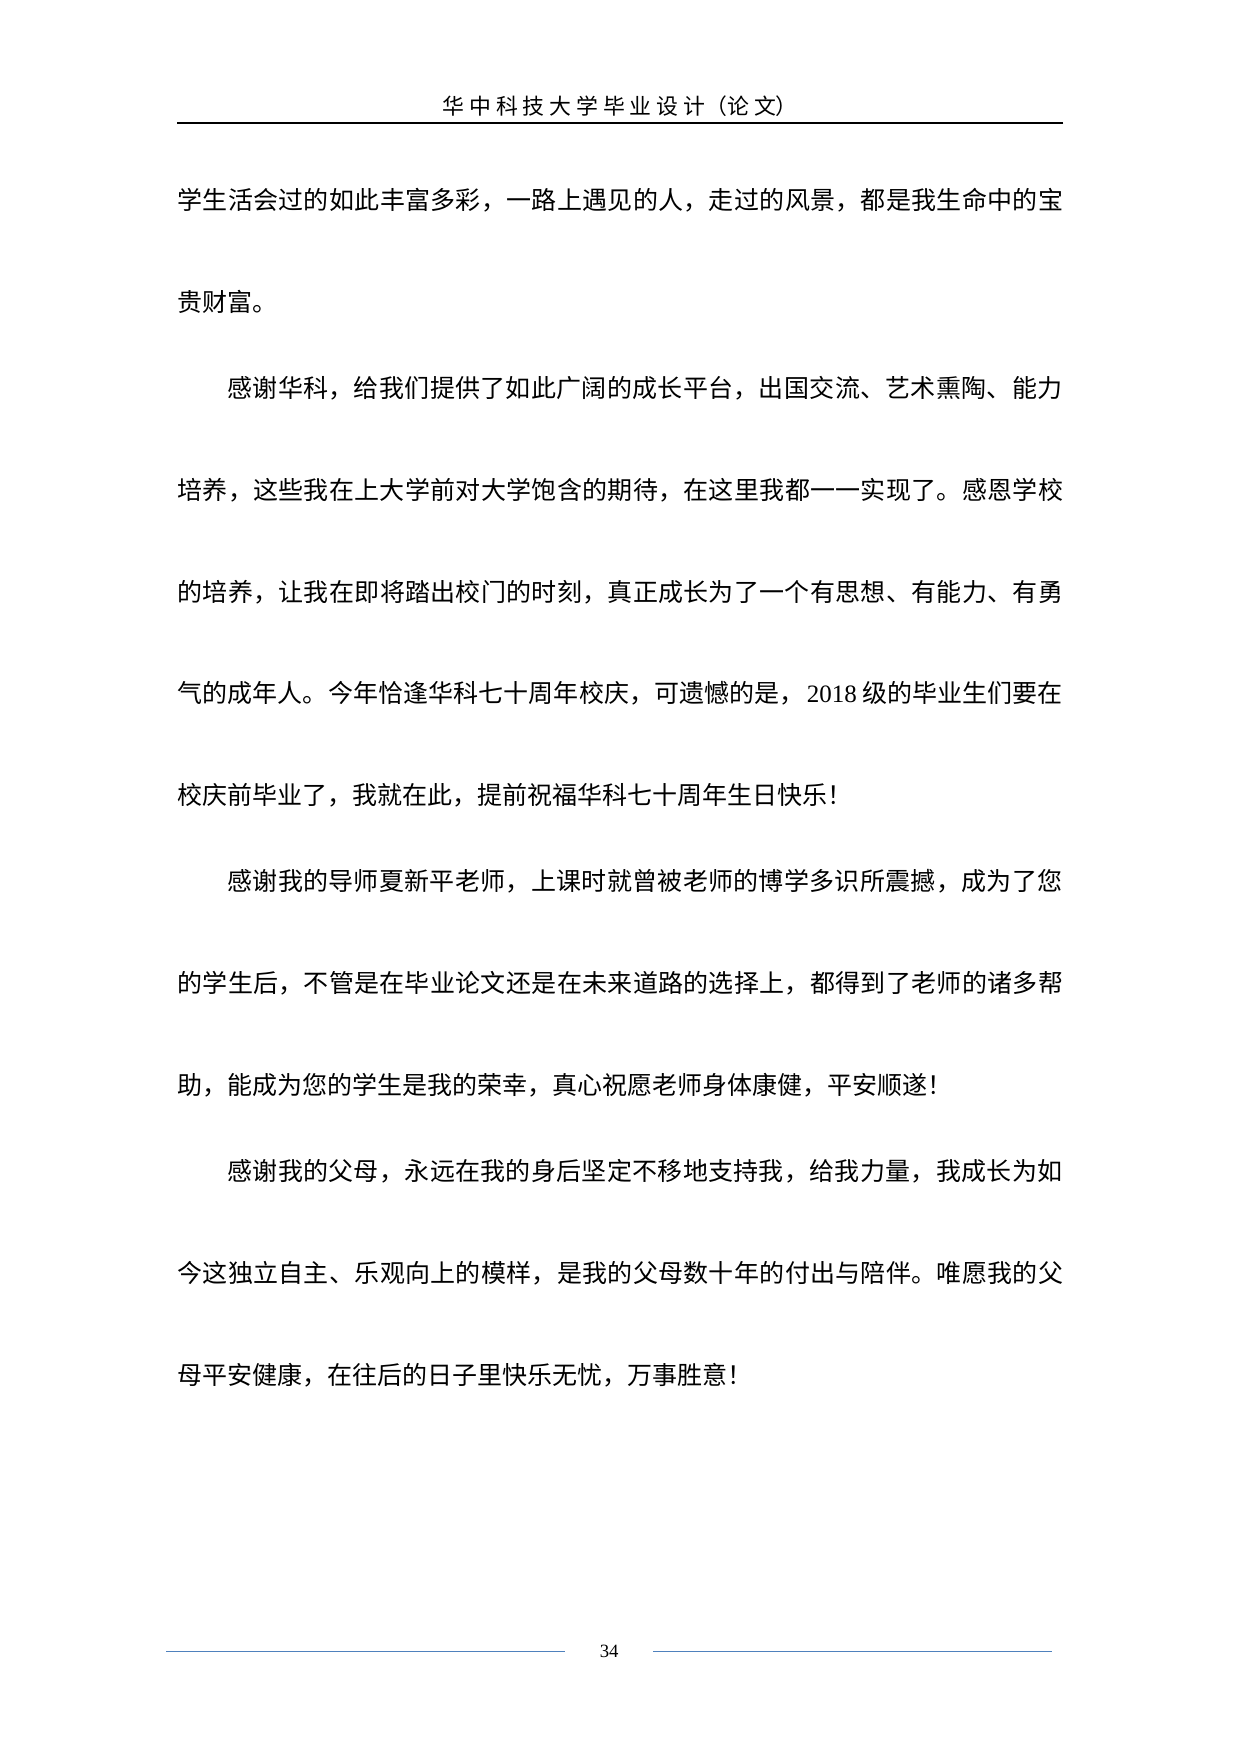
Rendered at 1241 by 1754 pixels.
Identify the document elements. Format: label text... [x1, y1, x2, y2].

text 感谢我的导师夏新平老师，上课时就曾被老师的博学多识所震撼，成为了您的学生后，不管是在毕业论文还是在未来道路的选择上，都得到了老师的诸多帮助，能成为您的学生是我的荣幸，真心祝愿老师身体康健，平安顺遂！ [177, 846, 1063, 1118]
text 感谢华科，给我们提供了如此广阔的成长平台，出国交流、艺术熏陶、能力培养，这些我在上大学前对大学饱含的期待，在这里我都一一实现了。感恩学校的培养，让我在即将踏出校门的时刻，真正成长为了一个有思想、有能力、有勇气的成年人。今年恰逢华科七十周年校庆，可遗憾的是，2018级的毕业生们要在校庆前毕业了，我就在此，提前祝福华科七十周年生日快乐！ [177, 352, 1063, 828]
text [177, 164, 1063, 334]
text 感谢我的父母，永远在我的身后坚定不移地支持我，给我力量，我成长为如今这独立自主、乐观向上的模样，是我的父母数十年的付出与陪伴。唯愿我的父母平安健康，在往后的日子里快乐无忧，万事胜意！ [177, 1136, 1063, 1407]
